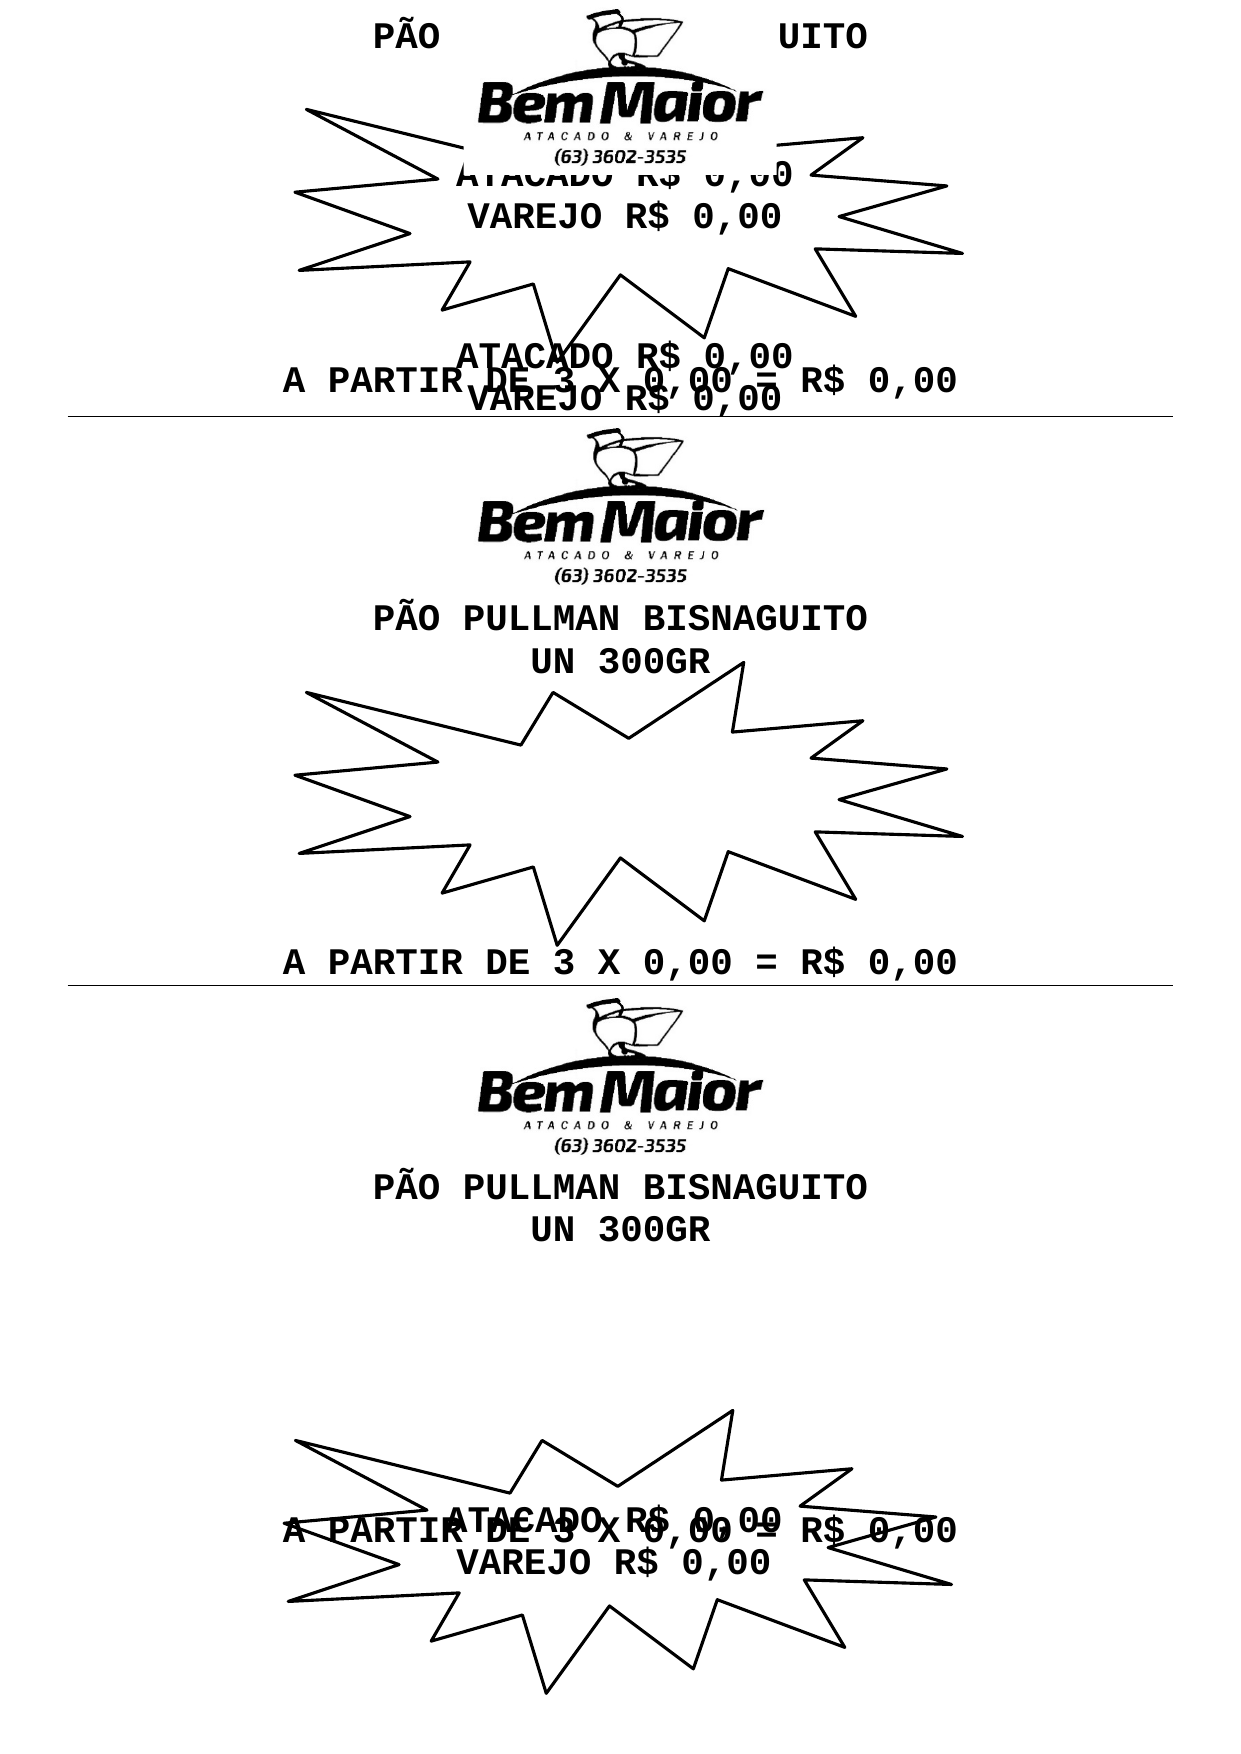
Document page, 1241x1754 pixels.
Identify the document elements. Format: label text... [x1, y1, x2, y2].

text A PARTIR DE 3 X 0,00 = R$ 0,00 [29, 1511, 389, 1554]
table_header PÃO PULLMAN BISNAGUITO UN 300GR A PARTIR DE 3 X 0,00 = R$ 0,00 [68, 15, 1172, 416]
picture [463, 418, 778, 594]
text A PARTIR DE 3 X 0,00 = R$ 0,00 [335, 1511, 918, 1554]
text PÃO PULLMAN BISNAGUITO [29, 1168, 1211, 1210]
picture [463, 0, 777, 175]
text UN 300GR [29, 1210, 1211, 1253]
table_cell PÃO PULLMAN BISNAGUITO UN 300GR A PARTIR DE 3 X 0,00 = R$ 0,00 [68, 417, 1172, 985]
text A PARTIR DE 3 X 0,00 = R$ 0,00 [836, 1511, 1211, 1554]
picture [463, 989, 777, 1164]
